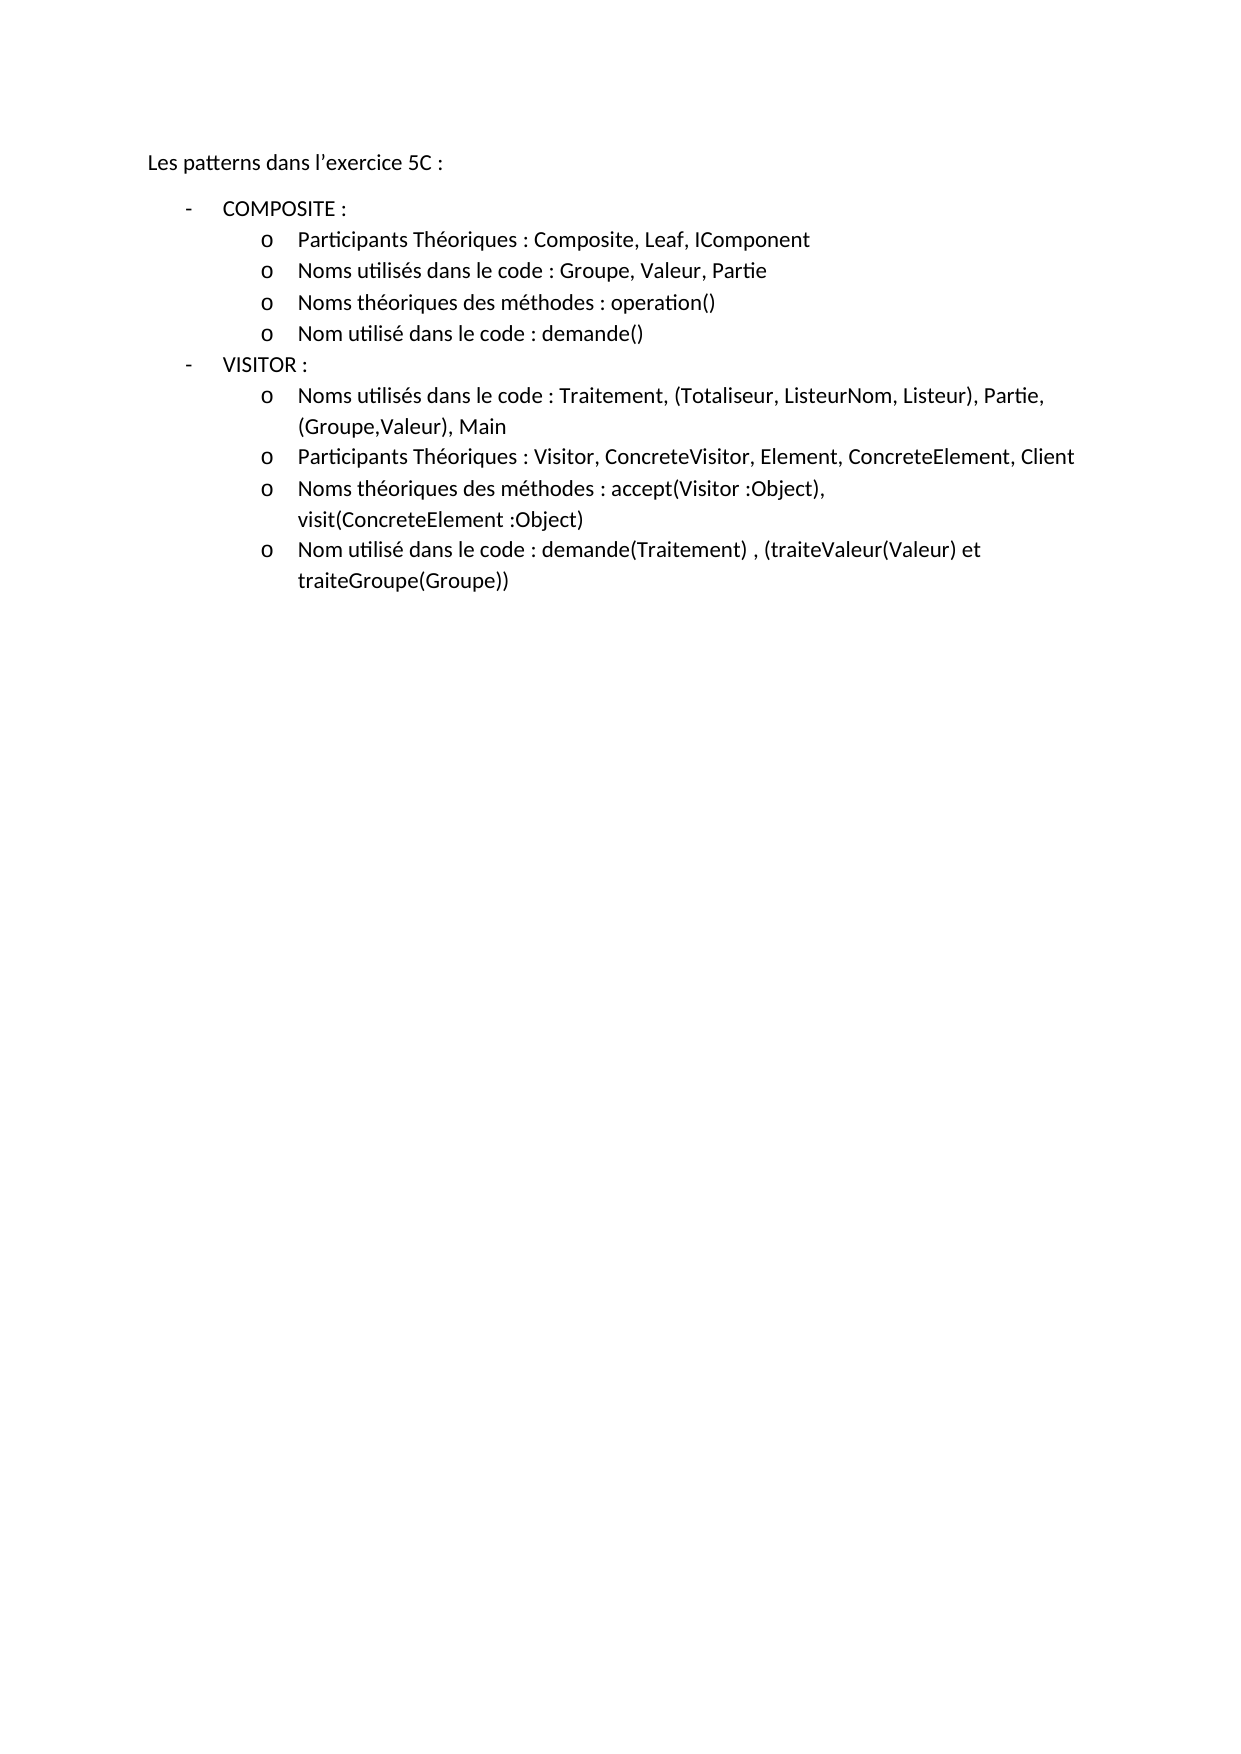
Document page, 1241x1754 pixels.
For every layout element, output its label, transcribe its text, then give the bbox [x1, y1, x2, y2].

list Nom utilisé dans le code : demande(Traitement) , (traiteValeur(Valeur) et traiteGroupe(Groupe)) [260, 535, 1093, 595]
text Les patterns dans l’exercice 5C : [148, 148, 1093, 176]
list VISITOR : [185, 351, 1093, 378]
list Noms théoriques des méthodes : accept(Visitor :Object), visit(ConcreteElement :Object) [260, 474, 1093, 533]
list Nom utilisé dans le code : demande() [260, 319, 1093, 348]
list Noms utilisés dans le code : Groupe, Valeur, Partie [260, 256, 1093, 285]
list Noms utilisés dans le code : Traitement, (Totaliseur, ListeurNom, Listeur), Partie, (Groupe,Valeur), Main [260, 381, 1093, 440]
list COMPOSITE : [185, 194, 1093, 222]
list Noms théoriques des méthodes : operation() [260, 288, 1093, 317]
list Participants Théoriques : Visitor, ConcreteVisitor, Element, ConcreteElement, Client [260, 442, 1093, 471]
list Participants Théoriques : Composite, Leaf, IComponent [260, 225, 1093, 254]
